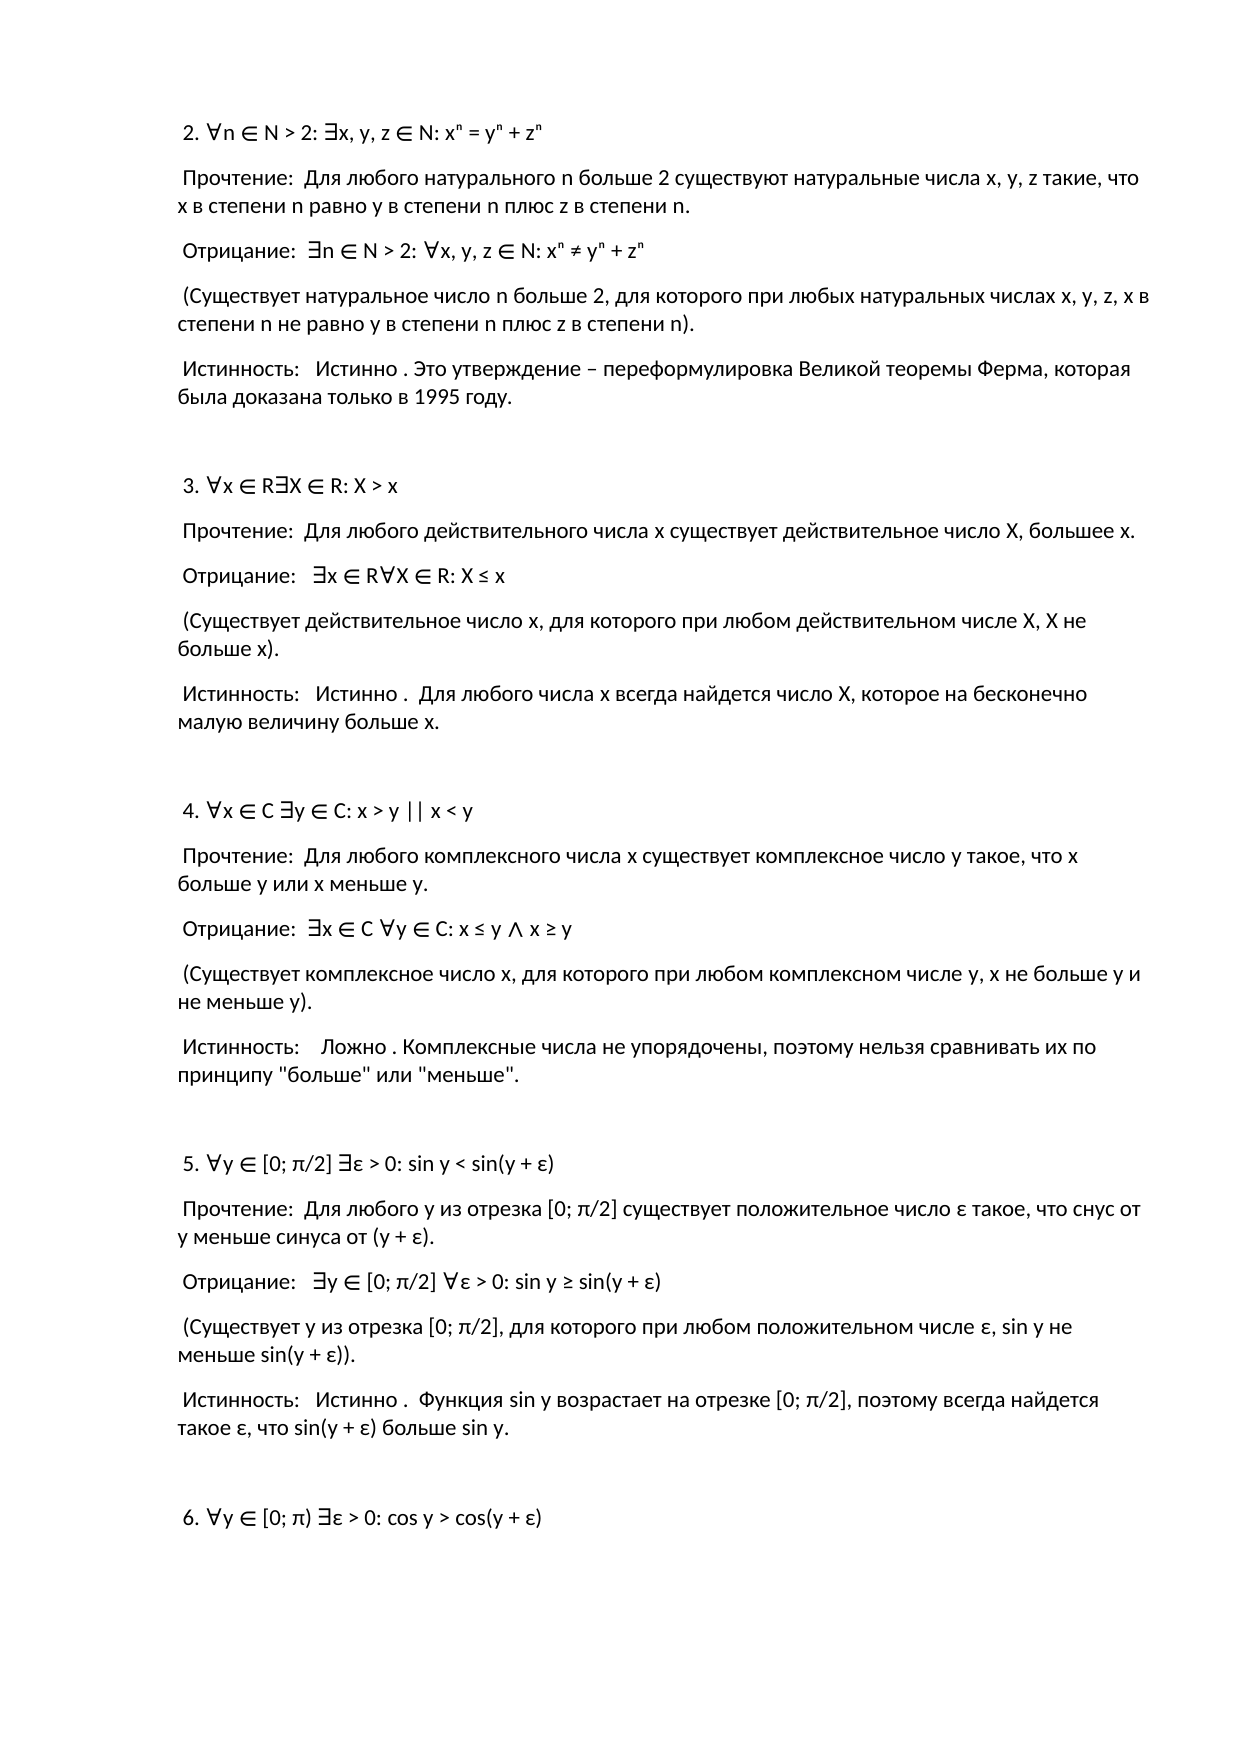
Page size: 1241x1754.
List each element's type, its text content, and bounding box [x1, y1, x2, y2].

text Отрицание: ∃x ∈ R∀X ∈ R: X ≤ x [177, 561, 1152, 589]
text 2. ∀n ∈ N > 2: ∃x, y, z ∈ N: xⁿ = yⁿ + zⁿ [177, 118, 1152, 147]
text 5. ∀y ∈ [0; π/2] ∃ε > 0: sin y < sin(y + ε) [177, 1149, 1152, 1178]
text 3. ∀x ∈ R∃X ∈ R: X > x [177, 471, 1152, 499]
text Отрицание: ∃y ∈ [0; π/2] ∀ε > 0: sin y ≥ sin(y + ε) [177, 1267, 1152, 1295]
text Прочтение: Для любого комплексного числа x существует комплексное число y такое, что x больше y или x меньше y. [177, 841, 1152, 897]
text Истинность: Истинно . Для любого числа x всегда найдется число X, которое на бесконечно малую величину больше x. [177, 679, 1152, 735]
text Отрицание: ∃n ∈ N > 2: ∀x, y, z ∈ N: xⁿ ≠ yⁿ + zⁿ [177, 236, 1152, 264]
text Прочтение: Для любого натурального n больше 2 существуют натуральные числа x, y, z такие, что x в степени n равно y в степени n плюс z в степени n. [177, 163, 1152, 219]
text 4. ∀x ∈ C ∃y ∈ C: x > y || x < y [177, 796, 1152, 824]
text Прочтение: Для любого y из отрезка [0; π/2] существует положительное число ε такое, что снус от y меньше синуса от (y + ε). [177, 1194, 1152, 1250]
text 6. ∀y ∈ [0; π) ∃ε > 0: cos y > cos(y + ε) [177, 1502, 1152, 1531]
text Истинность: Ложно . Комплексные числа не упорядочены, поэтому нельзя сравнивать их по принципу "больше" или "меньше". [177, 1032, 1152, 1088]
text (Существует действительное число x, для которого при любом действительном числе X, X не больше x). [177, 606, 1152, 662]
text (Существует y из отрезка [0; π/2], для которого при любом положительном числе ε, sin y не меньше sin(y + ε)). [177, 1312, 1152, 1368]
text Прочтение: Для любого действительного числа x существует действительное число X, большее x. [177, 516, 1152, 544]
text (Существует натуральное число n больше 2, для которого при любых натуральных числах x, y, z, x в степени n не равно y в степени n плюс z в степени n). [177, 281, 1152, 337]
text Отрицание: ∃x ∈ C ∀y ∈ C: x ≤ y ∧ x ≥ y [177, 914, 1152, 942]
text (Существует комплексное число x, для которого при любом комплексном числе y, x не больше y и не меньше y). [177, 959, 1152, 1015]
text Истинность: Истинно . Функция sin y возрастает на отрезке [0; π/2], поэтому всегда найдется такое ε, что sin(y + ε) больше sin y. [177, 1385, 1152, 1441]
text Истинность: Истинно . Это утверждение – переформулировка Великой теоремы Ферма, которая была доказана только в 1995 году. [177, 354, 1152, 410]
